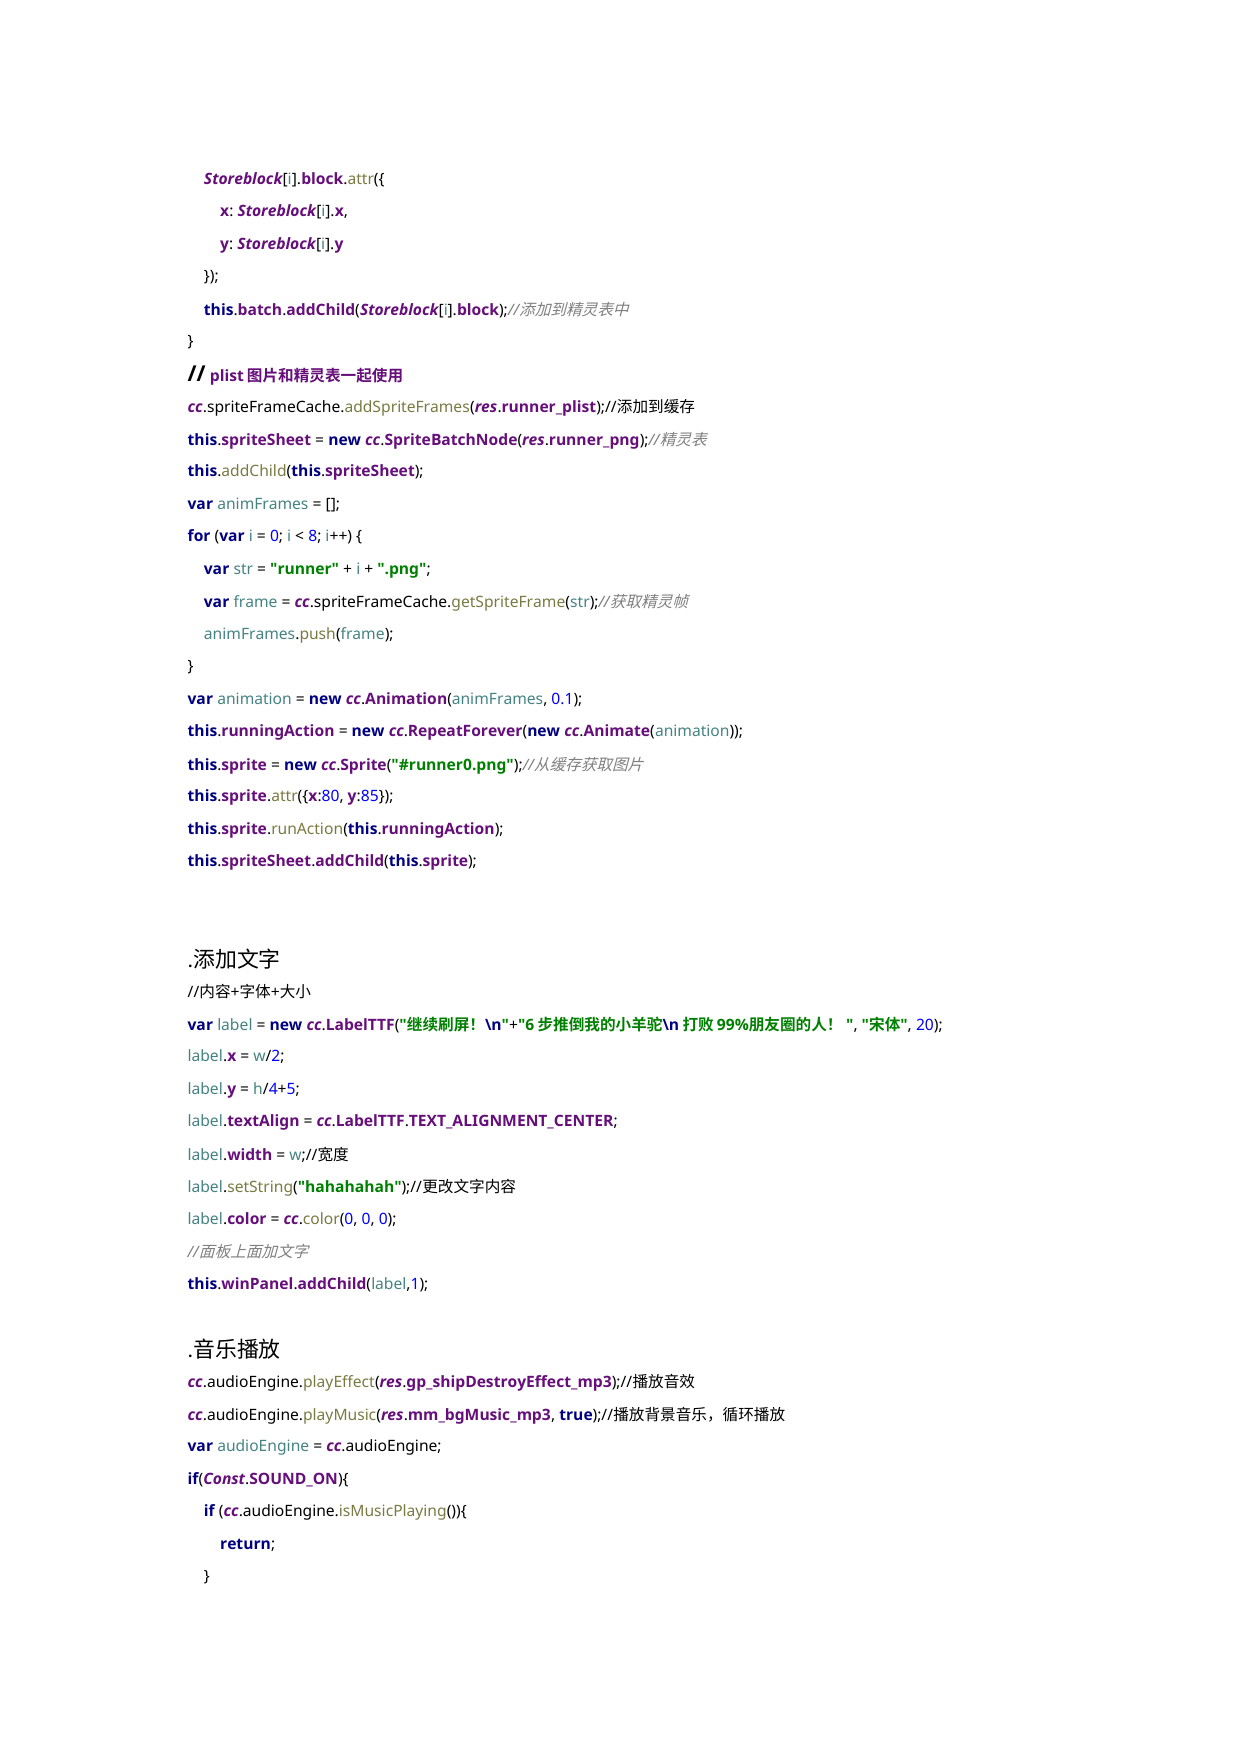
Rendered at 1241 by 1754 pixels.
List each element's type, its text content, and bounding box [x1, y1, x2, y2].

text .音乐播放 [187, 1332, 1053, 1364]
text .添加文字 [187, 942, 1053, 974]
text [187, 162, 1053, 357]
text label.color = cc.color(0, 0, 0); //面板上面加文字 this.winPanel.addChild(label,1); [187, 1202, 1053, 1299]
text //内容+字体+大小 [187, 974, 1053, 1007]
text cc.audioEngine.playEffect(res.gp_shipDestroyEffect_mp3);//播放音效 [187, 1364, 1053, 1397]
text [187, 1429, 1053, 1592]
text cc.audioEngine.playMusic(res.mm_bgMusic_mp3, true);//播放背景音乐，循环播放 [187, 1397, 1053, 1429]
text // plist图片和精灵表一起使用 [187, 357, 1053, 389]
text cc.spriteFrameCache.addSpriteFrames(res.runner_plist);//添加到缓存 this.spriteSheet = new cc.SpriteBatchNode(res.runner_png);//精灵表 this.addChild(this.spriteSheet); var animFrames = []; for (var i = 0; i < 8; i++) { var str = "runner" + i + ".png"; var frame = cc.spriteFrameCache.getSpriteFrame(str);//获取精灵帧 animFrames.push(frame); } var animation = new cc.Animation(animFrames, 0.1); this.runningAction = new cc.RepeatForever(new cc.Animate(animation)); this.sprite = new cc.Sprite("#runner0.png");//从缓存获取图片 this.sprite.attr({x:80, y:85}); this.sprite.runAction(this.runningAction); this.spriteSheet.addChild(this.sprite); [187, 389, 1053, 877]
text var label = new cc.LabelTTF("继续刷屏！\n"+"6步推倒我的小羊驼\n打败99%朋友圈的人！ ", "宋体", 20); label.x = w/2; label.y = h/4+5; label.textAlign = cc.LabelTTF.TEXT_ALIGNMENT_CENTER; label.width = w;//宽度 label.setString("hahahahah");//更改文字内容 [187, 1007, 1053, 1202]
